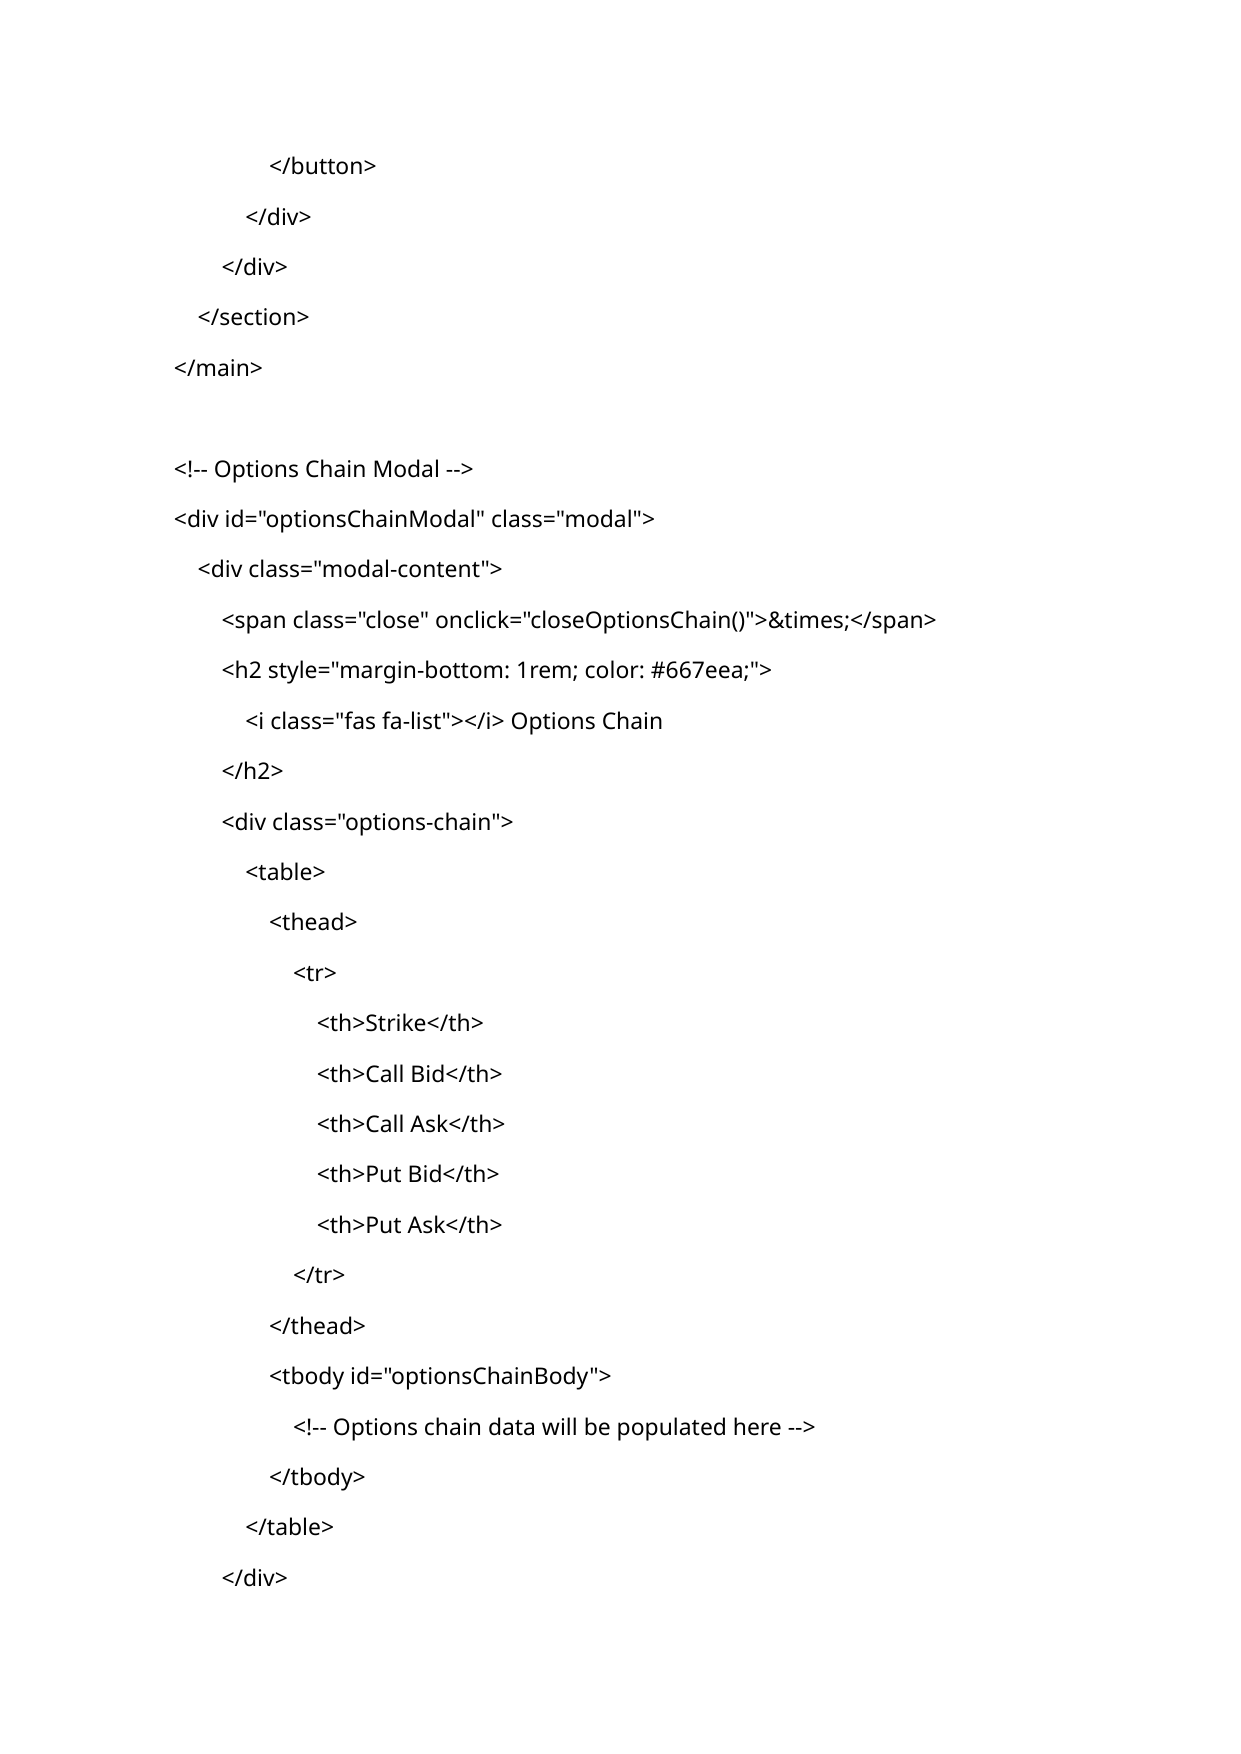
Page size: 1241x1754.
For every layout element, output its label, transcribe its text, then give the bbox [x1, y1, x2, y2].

text <div class="modal-content"> [150, 553, 1090, 584]
text </thead> [150, 1309, 1090, 1341]
text </h2> [150, 755, 1090, 786]
text </section> [150, 301, 1090, 332]
text <!-- Options chain data will be populated here --> [150, 1410, 1090, 1442]
text <tbody id="optionsChainBody"> [150, 1360, 1090, 1391]
text </button> [150, 150, 1090, 181]
text <th>Call Ask</th> [150, 1108, 1090, 1139]
text </div> [150, 251, 1090, 282]
text <div id="optionsChainModal" class="modal"> [150, 503, 1090, 534]
text <div class="options-chain"> [150, 805, 1090, 837]
text <th>Put Bid</th> [150, 1158, 1090, 1189]
text <h2 style="margin-bottom: 1rem; color: #667eea;"> [150, 654, 1090, 685]
text </div> [150, 1562, 1090, 1593]
text <th>Call Bid</th> [150, 1057, 1090, 1089]
text <i class="fas fa-list"></i> Options Chain [150, 704, 1090, 736]
text </tbody> [150, 1461, 1090, 1492]
text <tr> [150, 957, 1090, 988]
text <th>Strike</th> [150, 1007, 1090, 1038]
text </table> [150, 1511, 1090, 1542]
text </tr> [150, 1259, 1090, 1290]
text <!-- Options Chain Modal --> [150, 452, 1090, 484]
text </div> [150, 200, 1090, 232]
text </main> [150, 352, 1090, 383]
text <th>Put Ask</th> [150, 1209, 1090, 1240]
text <table> [150, 856, 1090, 887]
text <thead> [150, 906, 1090, 937]
text <span class="close" onclick="closeOptionsChain()">&times;</span> [150, 604, 1090, 635]
